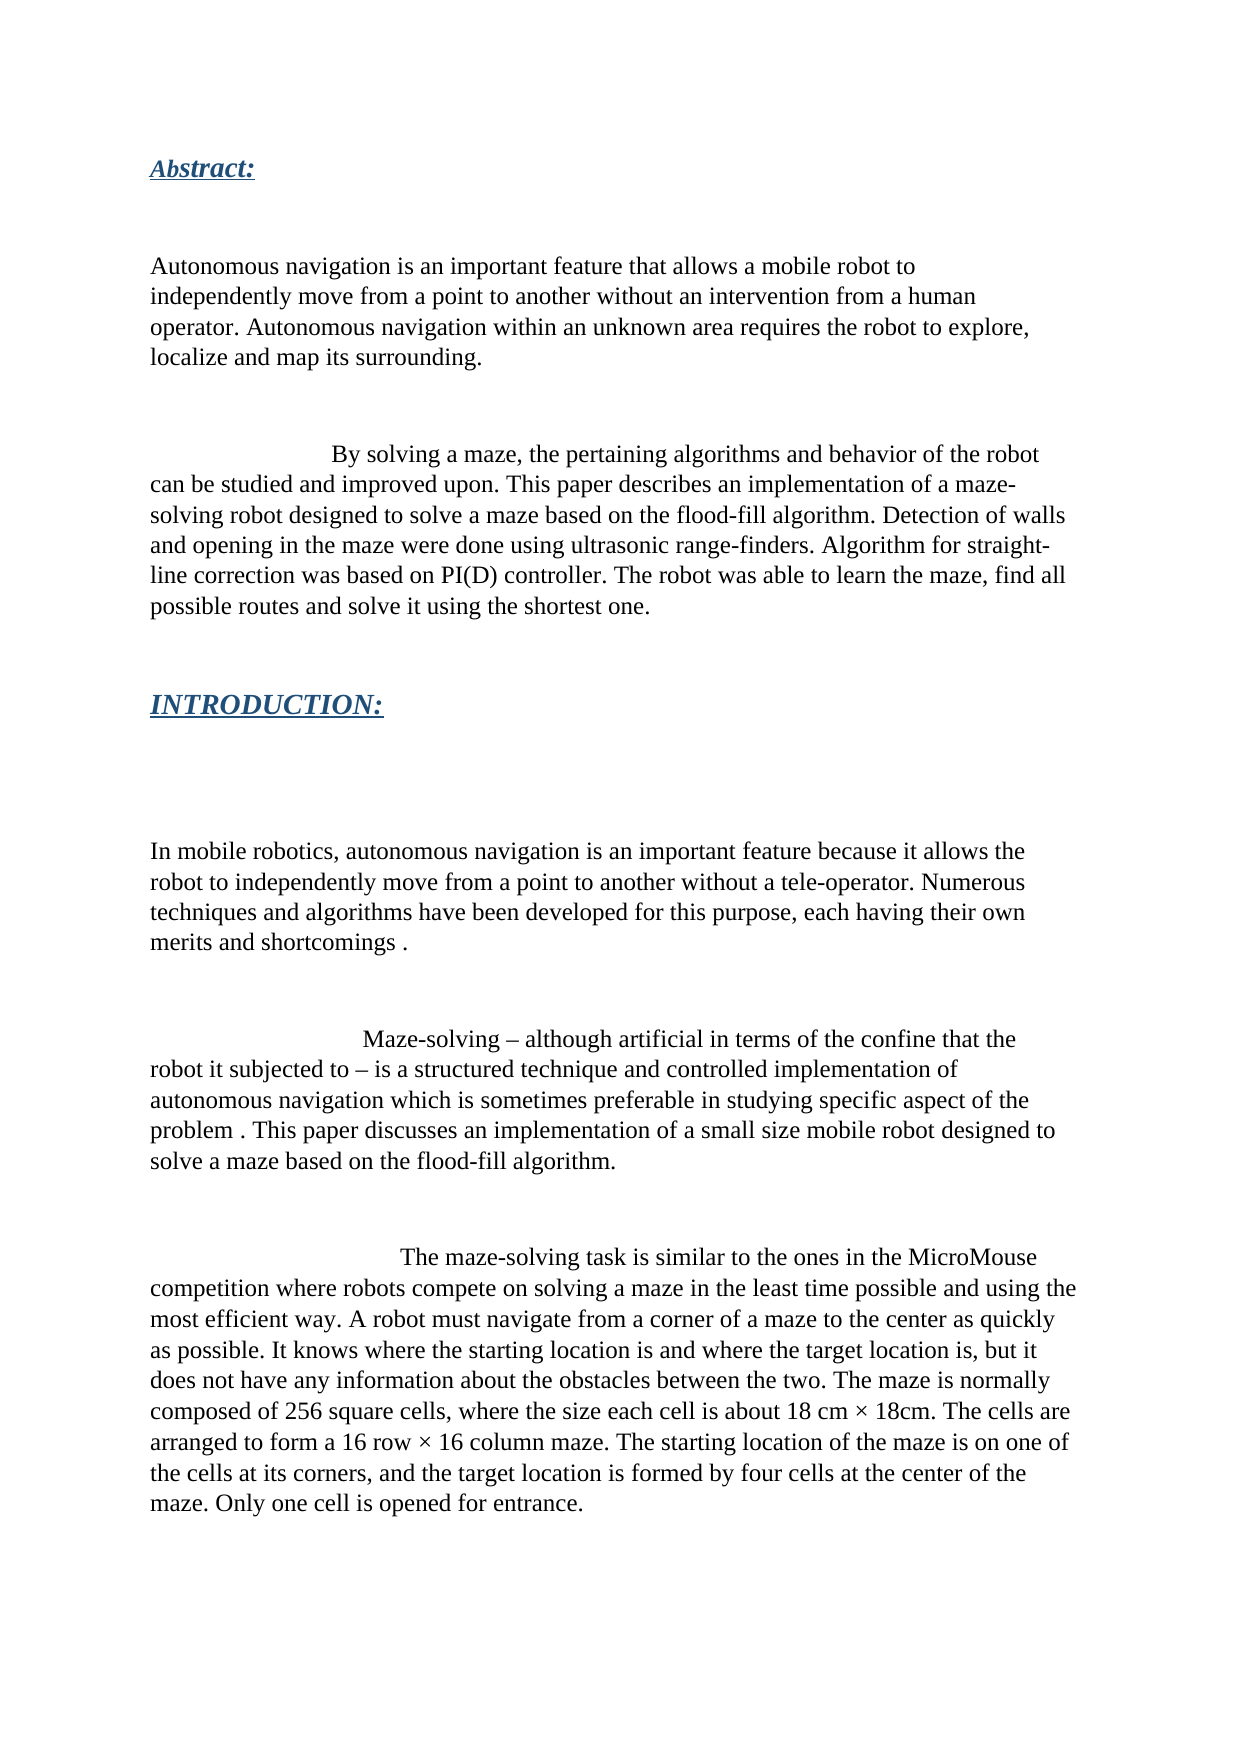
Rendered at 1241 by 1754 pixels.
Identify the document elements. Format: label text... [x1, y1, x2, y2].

text Autonomous navigation is an important feature that allows a mobile robot to independently move from a point to another without an intervention from a human operator. Autonomous navigation within an unknown area requires the robot to explore, localize and map its surrounding. [150, 251, 1062, 371]
text In mobile robotics, autonomous navigation is an important feature because it allows the robot to independently move from a point to another without a tele-operator. Numerous techniques and algorithms have been developed for this purpose, each having their own merits and shortcomings . [150, 836, 1083, 956]
text The maze-solving task is similar to the ones in the MicroMouse competition where robots compete on solving a maze in the least time possible and using the most efficient way. A robot must navigate from a corner of a maze to the center as quickly as possible. It knows where the starting location is and where the target location is, but it does not have any information about the obstacles between the two. The maze is normally composed of 256 square cells, where the size each cell is about 18 cm × 18cm. The cells are arranged to form a 16 row × 16 column maze. The starting location of the maze is on one of the cells at its corners, and the target location is formed by four cells at the center of the maze. Only one cell is opened for entrance. [150, 1242, 1081, 1517]
text Abstract: [150, 150, 1090, 183]
text INTRODUCTION: [150, 687, 1090, 721]
text Maze-solving – although artificial in terms of the confine that the robot it subjected to – is a structured technique and controlled implementation of autonomous navigation which is sometimes preferable in studying specific aspect of the problem . This paper discusses an implementation of a small size mobile robot designed to solve a maze based on the flood-fill algorithm. [150, 1024, 1075, 1174]
text By solving a maze, the pertaining algorithms and behavior of the robot can be studied and improved upon. This paper describes an implementation of a maze-solving robot designed to solve a maze based on the flood-fill algorithm. Detection of walls and opening in the maze were done using ultrasonic range-finders. Algorithm for straight-line correction was based on PI(D) controller. The robot was able to learn the maze, find all possible routes and solve it using the shortest one. [150, 439, 1079, 620]
